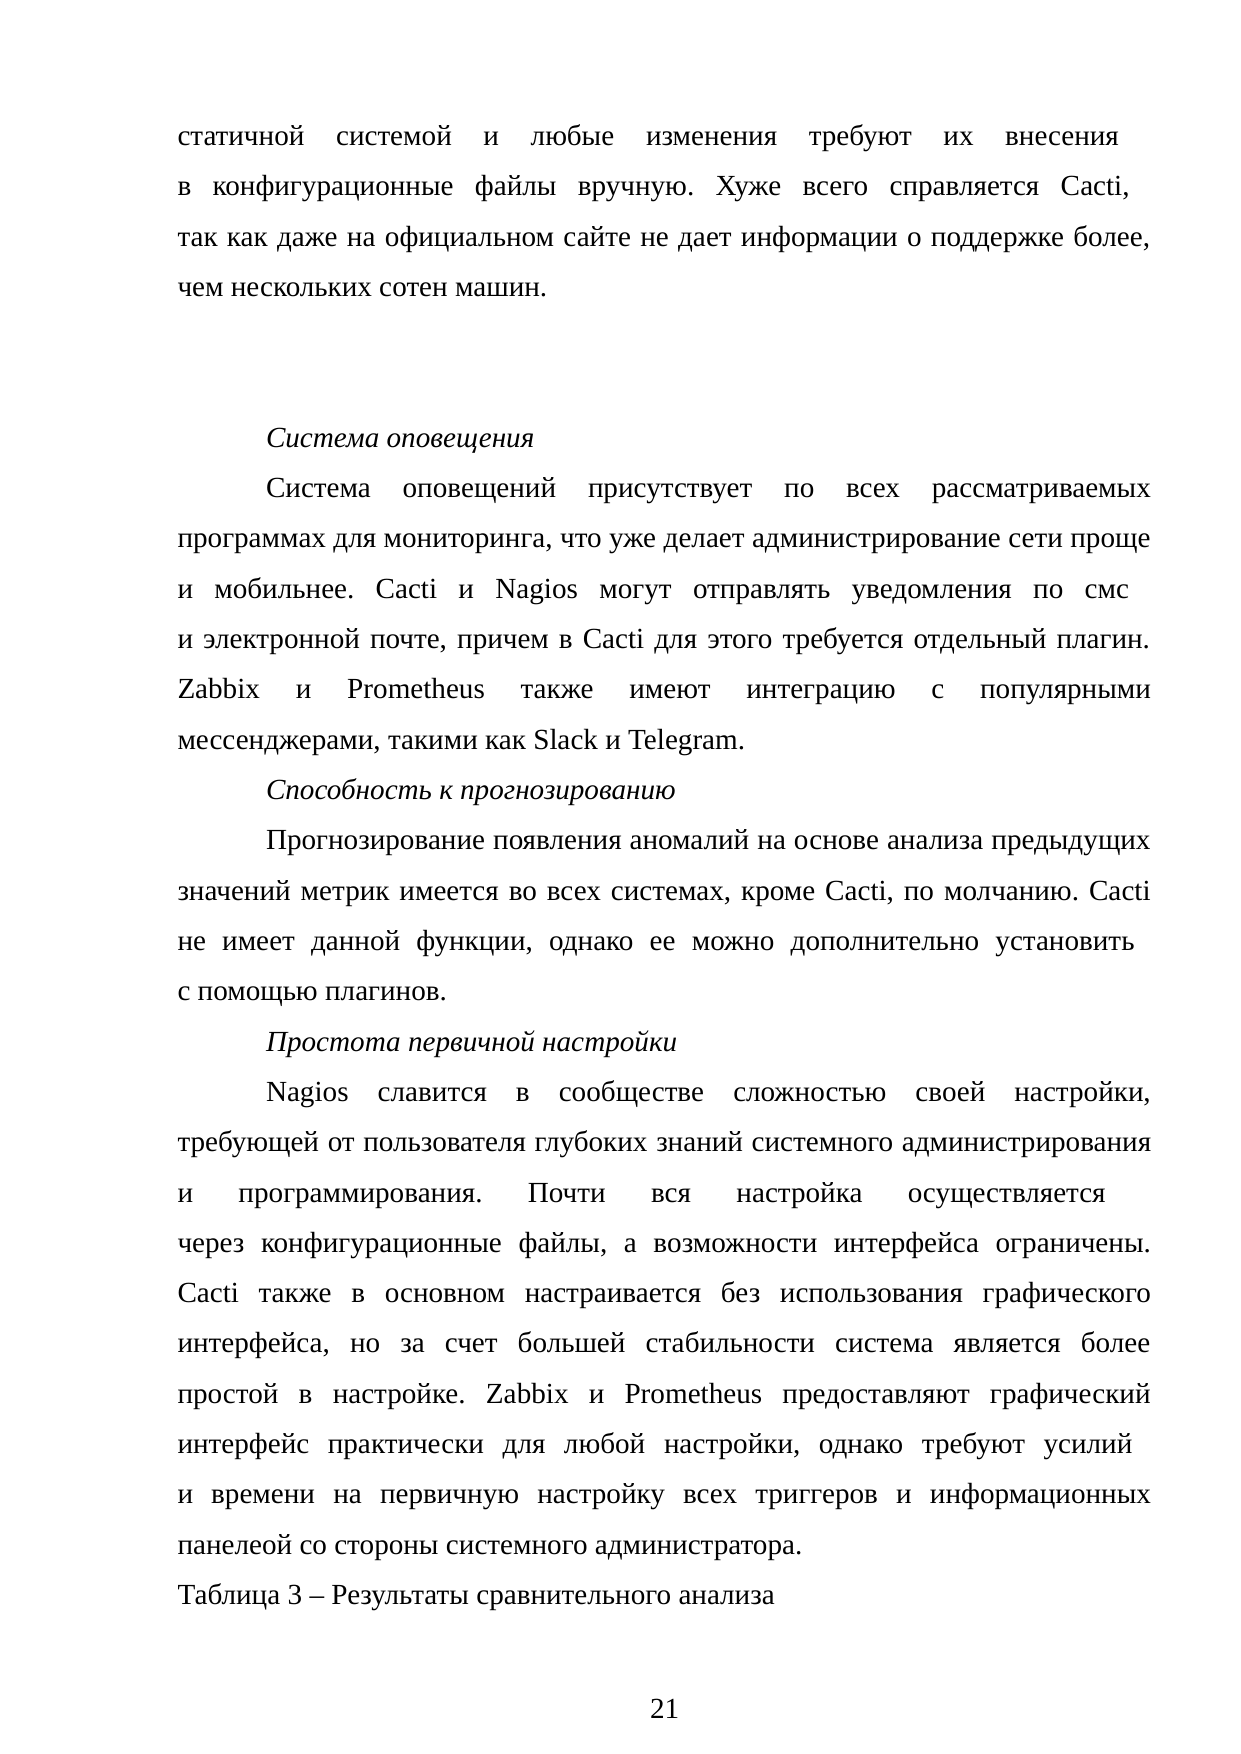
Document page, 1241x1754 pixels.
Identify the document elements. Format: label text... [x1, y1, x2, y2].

text Способность к прогнозированию [177, 772, 1152, 806]
text Прогнозирование появления аномалий на основе анализа предыдущих значений метрик имеется во всех системах, кроме Cacti, по молчанию. Cacti не имеет данной функции, однако ее можно дополнительно установить с помощью плагинов. [177, 822, 1152, 1007]
text Таблица 3 – Результаты сравнительного анализа [177, 1577, 1152, 1611]
text Система оповещения [177, 420, 1152, 453]
text Простота первичной настройки [177, 1024, 1152, 1057]
text Система оповещений присутствует по всех рассматриваемых программах для мониторинга, что уже делает администрирование сети проще и мобильнее. Cacti и Nagios могут отправлять уведомления по смс и электронной почте, причем в Cacti для этого требуется отдельный плагин. Zabbix и Prometheus также имеют интеграцию с популярными мессенджерами, такими как Slack и Telegram. [177, 470, 1152, 755]
